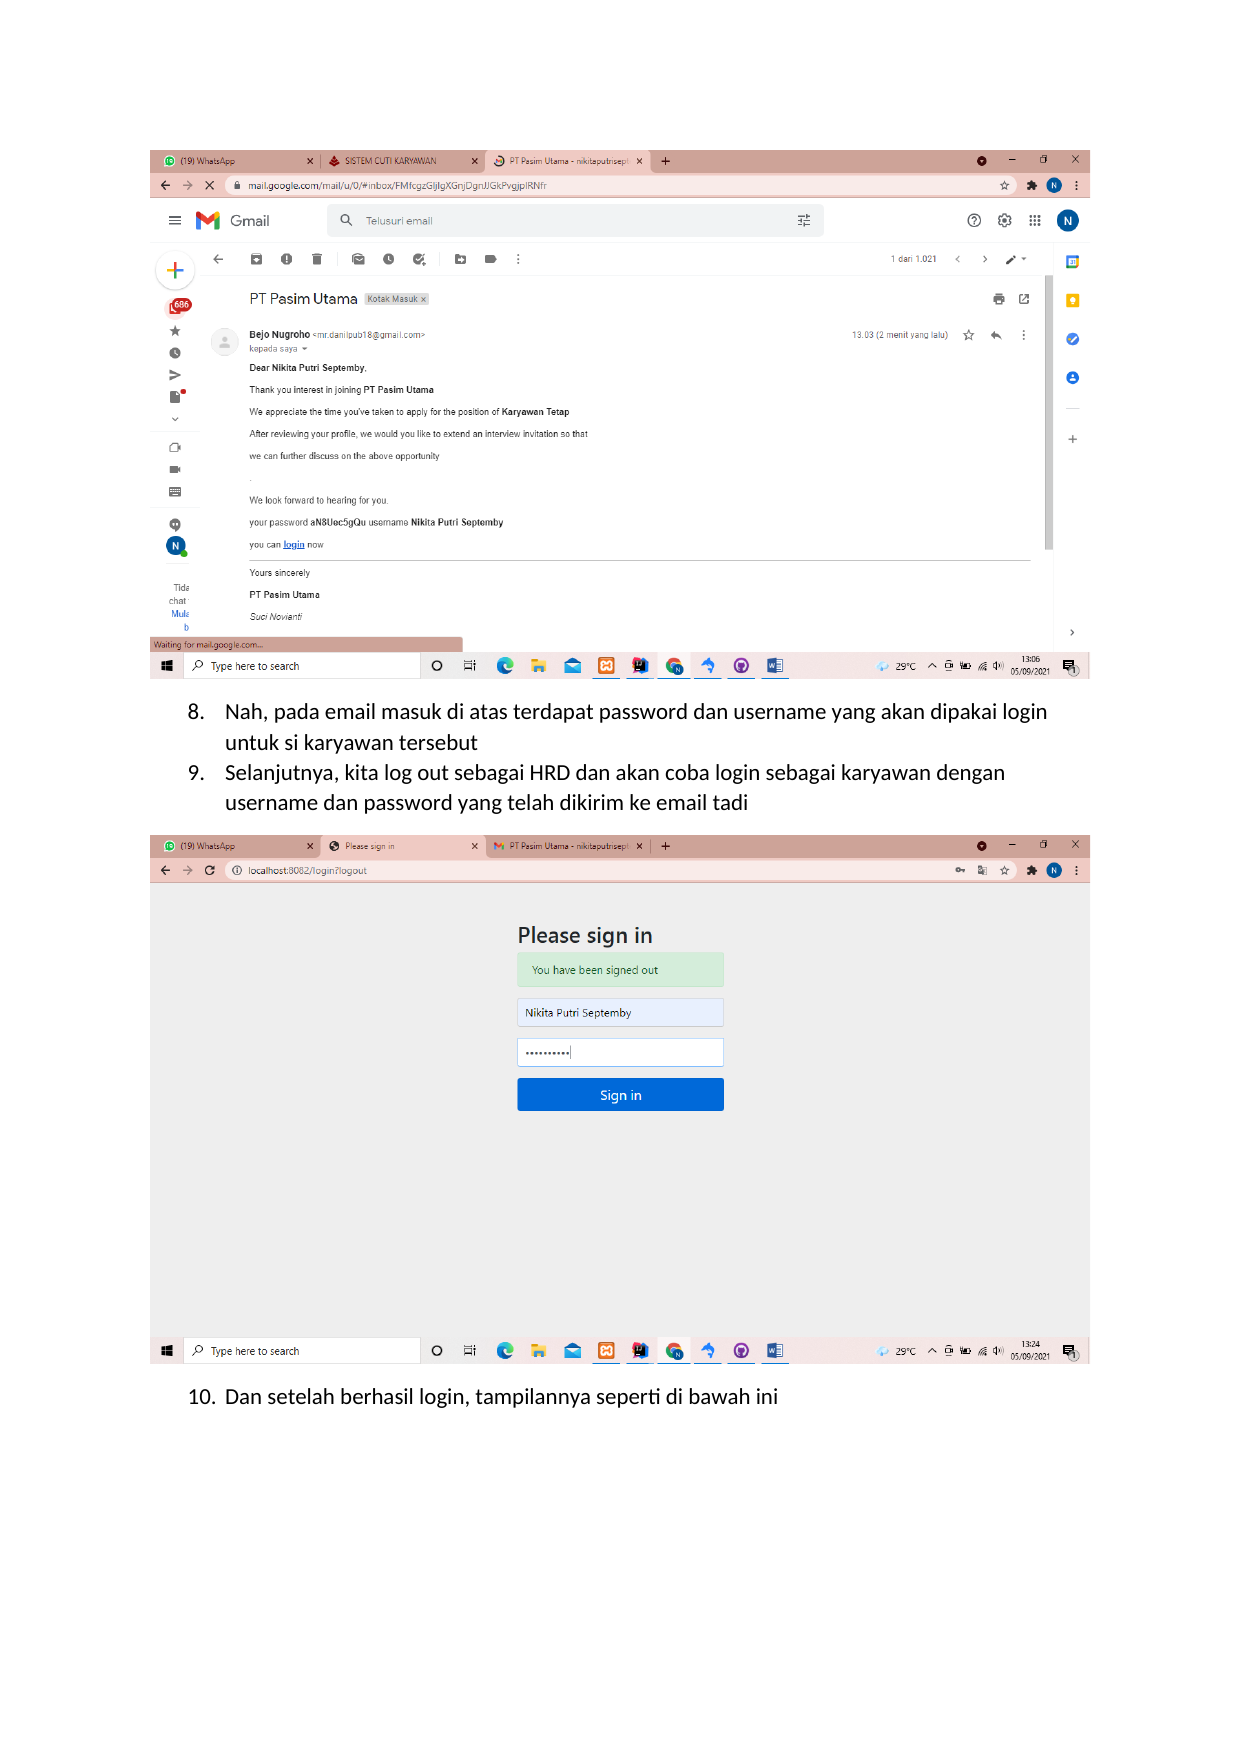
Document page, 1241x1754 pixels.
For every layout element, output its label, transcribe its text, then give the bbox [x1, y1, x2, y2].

picture [150, 835, 1091, 1364]
list Selanjutnya, kita log out sebagai HRD dan akan coba login sebagai karyawan dengan username dan password yang telah dikirim ke email tadi [187, 758, 1090, 816]
list Dan setelah berhasil login, tampilannya seperti di bawah ini [187, 1382, 1090, 1411]
list Nah, pada email masuk di atas terdapat password dan username yang akan dipakai login untuk si karyawan tersebut [187, 697, 1090, 756]
picture [150, 150, 1091, 679]
